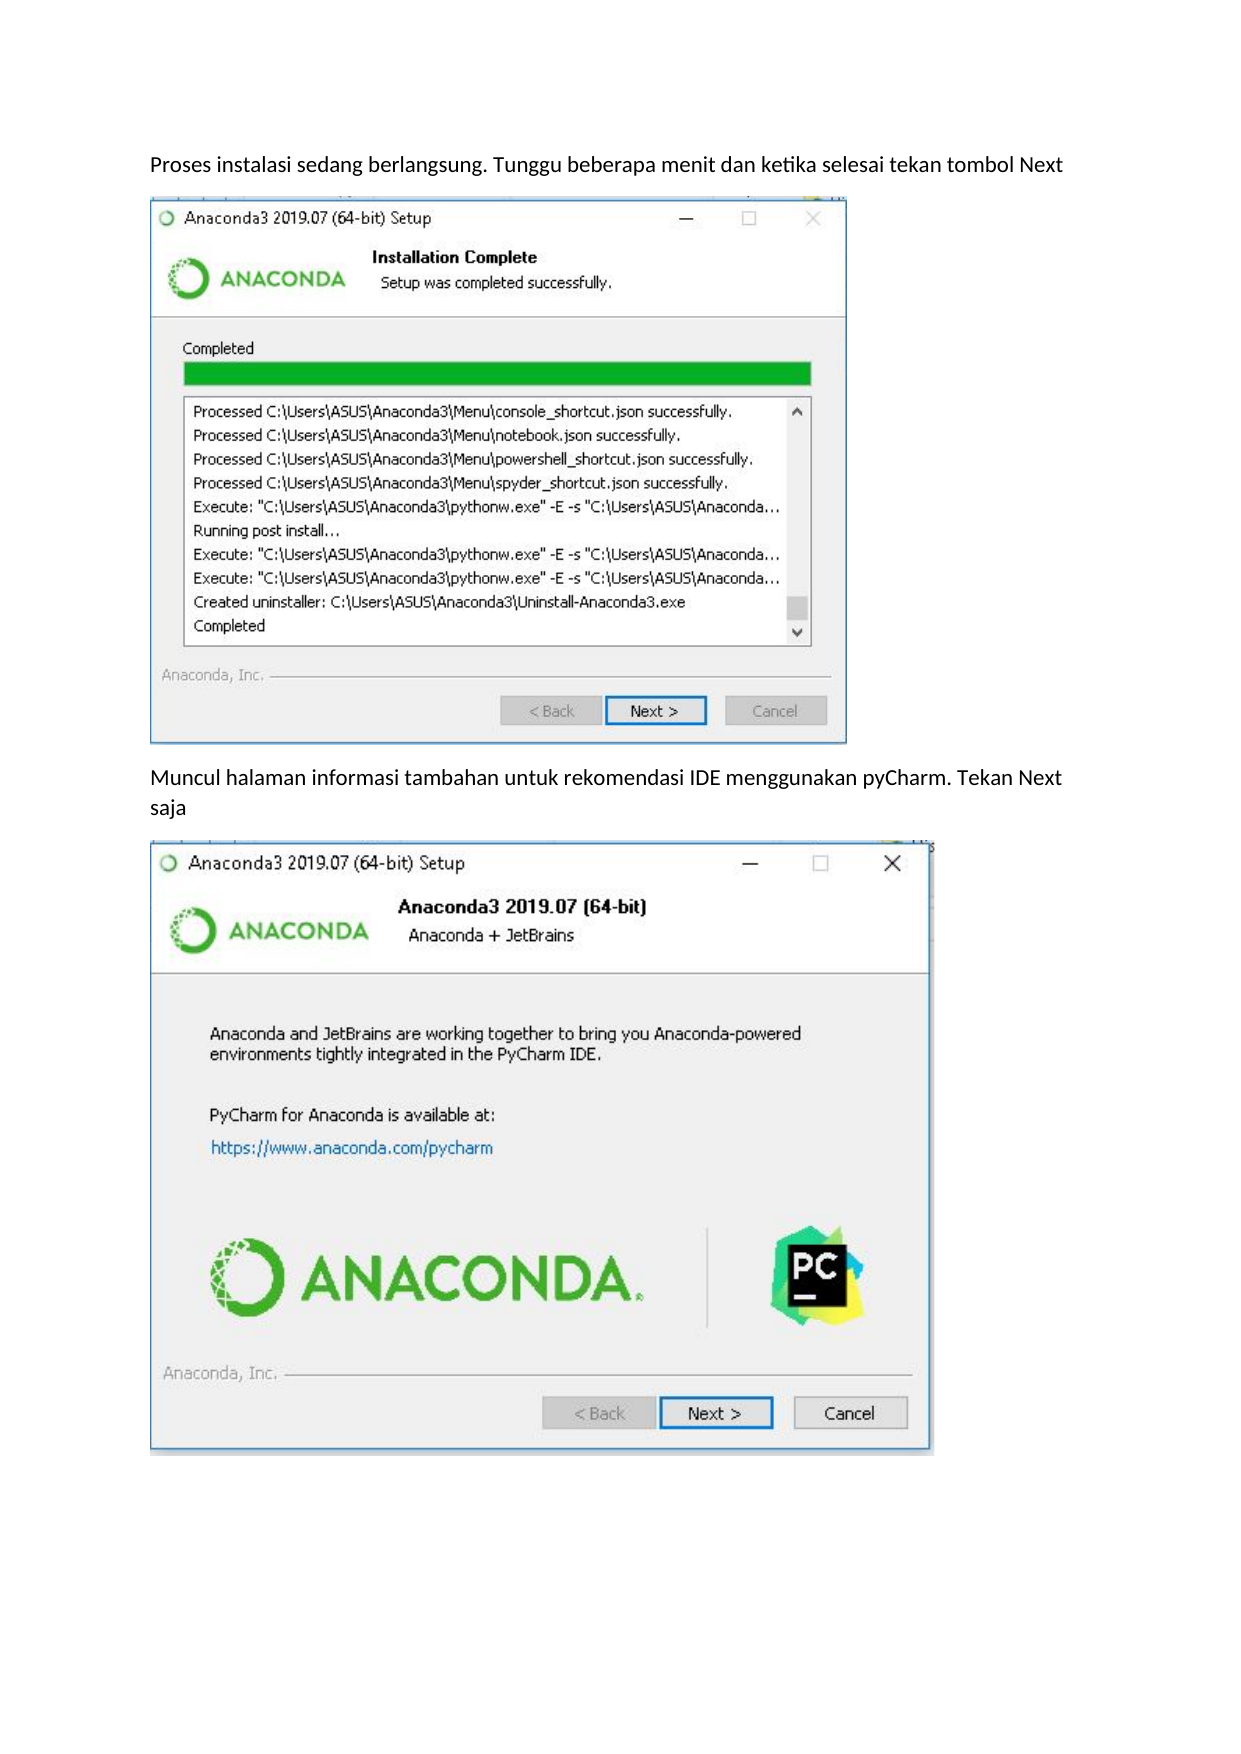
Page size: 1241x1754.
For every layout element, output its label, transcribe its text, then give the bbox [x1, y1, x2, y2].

text Muncul halaman informasi tambahan untuk rekomendasi IDE menggunakan pyCharm. Tekan Next saja [150, 763, 1090, 821]
picture [150, 196, 847, 745]
text Proses instalasi sedang berlangsung. Tunggu beberapa menit dan ketika selesai tekan tombol Next [150, 150, 1090, 178]
picture [150, 840, 935, 1456]
